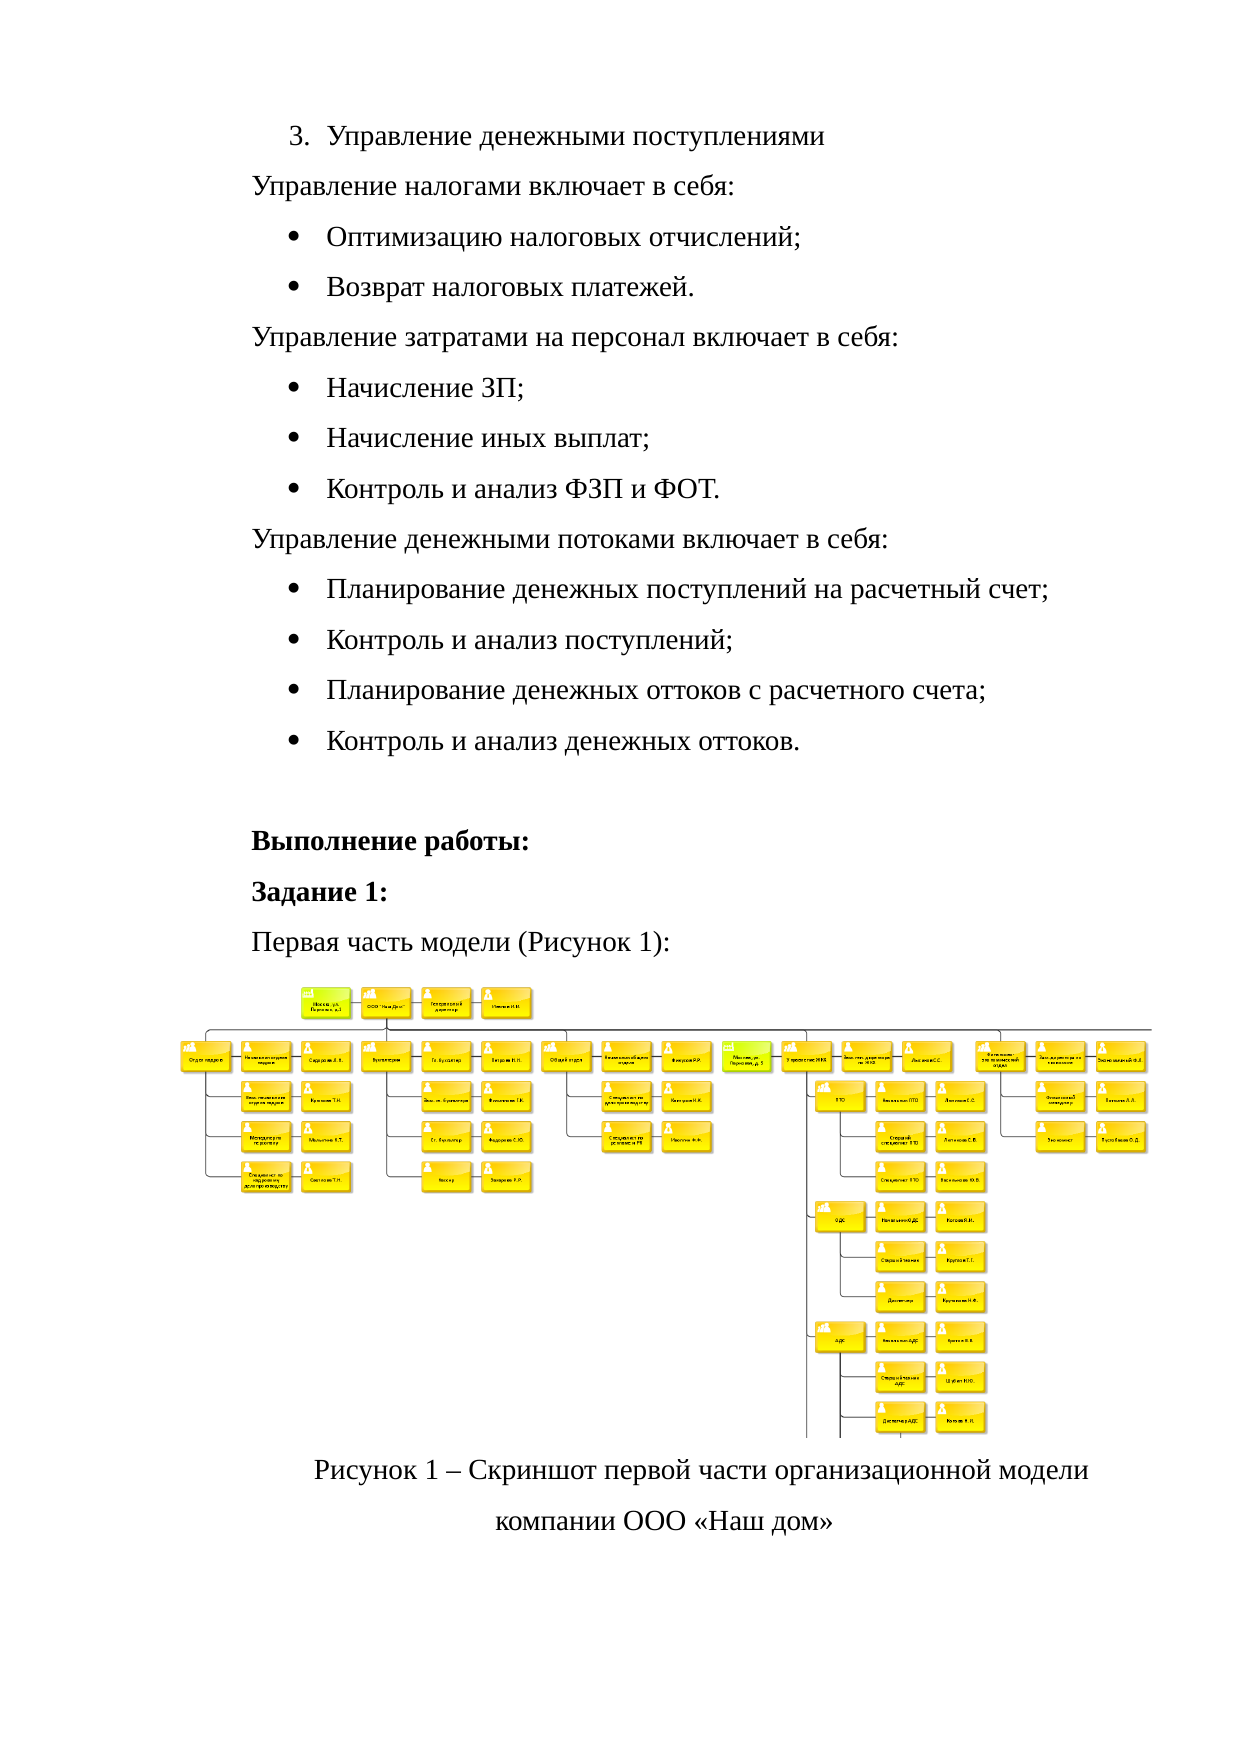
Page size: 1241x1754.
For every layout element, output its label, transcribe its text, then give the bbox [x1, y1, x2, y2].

list Оптимизацию налоговых отчислений; [288, 219, 1152, 252]
list Начисление иных выплат; [288, 420, 1152, 454]
list Контроль и анализ денежных оттоков. [288, 723, 1152, 756]
list Начисление ЗП; [288, 370, 1152, 403]
list Планирование денежных оттоков с расчетного счета; [288, 672, 1152, 706]
list Возврат налоговых платежей. [288, 269, 1152, 303]
text Управление денежными потоками включает в себя: [177, 521, 1152, 555]
text Выполнение работы: [177, 823, 1152, 857]
text Управление затратами на персонал включает в себя: [177, 319, 1152, 353]
list Контроль и анализ поступлений; [288, 622, 1152, 656]
list Планирование денежных поступлений на расчетный счет; [288, 571, 1152, 605]
list Управление денежными поступлениями [288, 118, 1152, 152]
list Контроль и анализ ФЗП и ФОТ. [288, 471, 1152, 504]
text Рисунок 1 – Скриншот первой части организационной модели компании ООО «Наш дом» [177, 1452, 1152, 1536]
picture [177, 974, 1152, 1438]
text Первая часть модели (Рисунок 1): [177, 924, 1152, 958]
text Управление налогами включает в себя: [177, 168, 1152, 202]
text Задание 1: [177, 874, 1152, 907]
